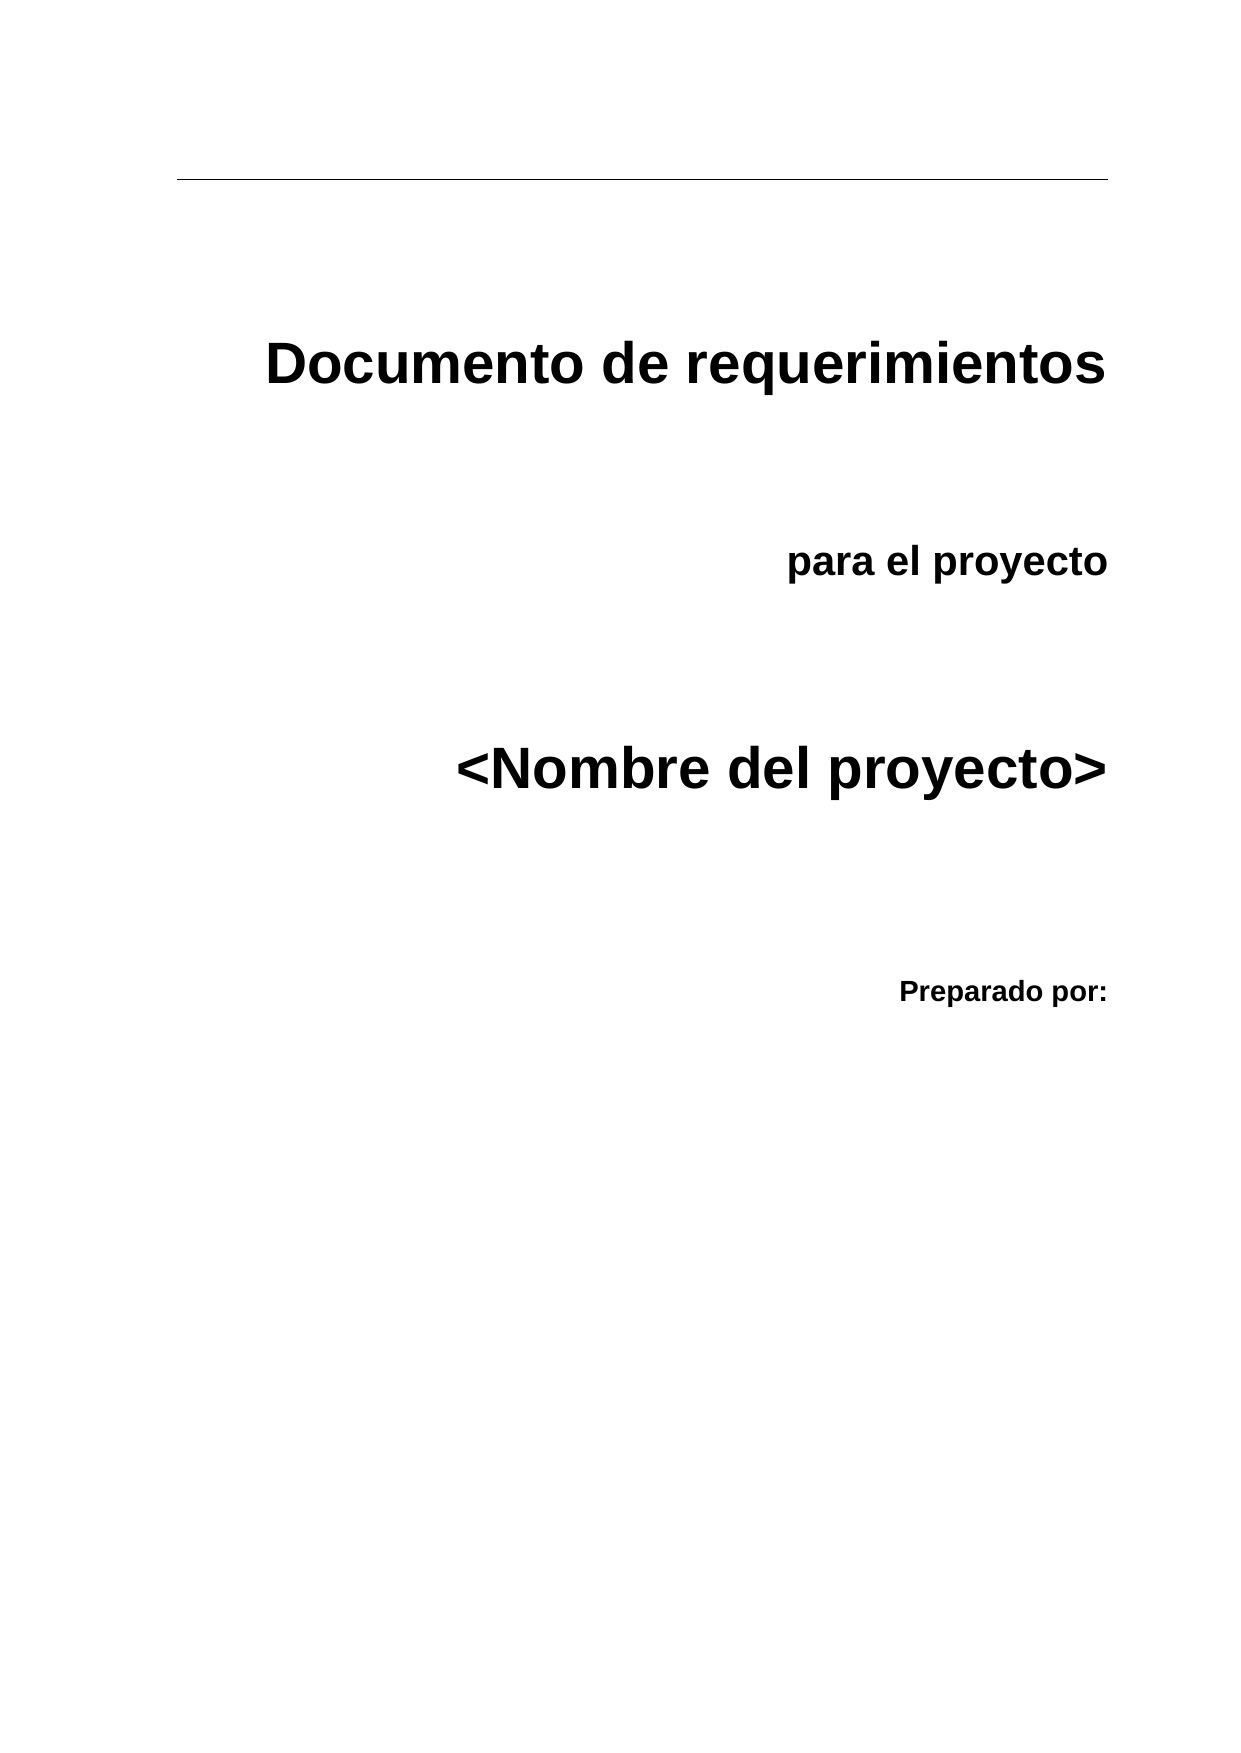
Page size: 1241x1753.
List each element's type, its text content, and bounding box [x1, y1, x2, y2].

text Preparado por: [177, 974, 1108, 1008]
text <Nombre del proyecto> [177, 733, 1108, 801]
text para el proyecto [177, 536, 1108, 584]
text Documento de requerimientos [265, 328, 1108, 396]
